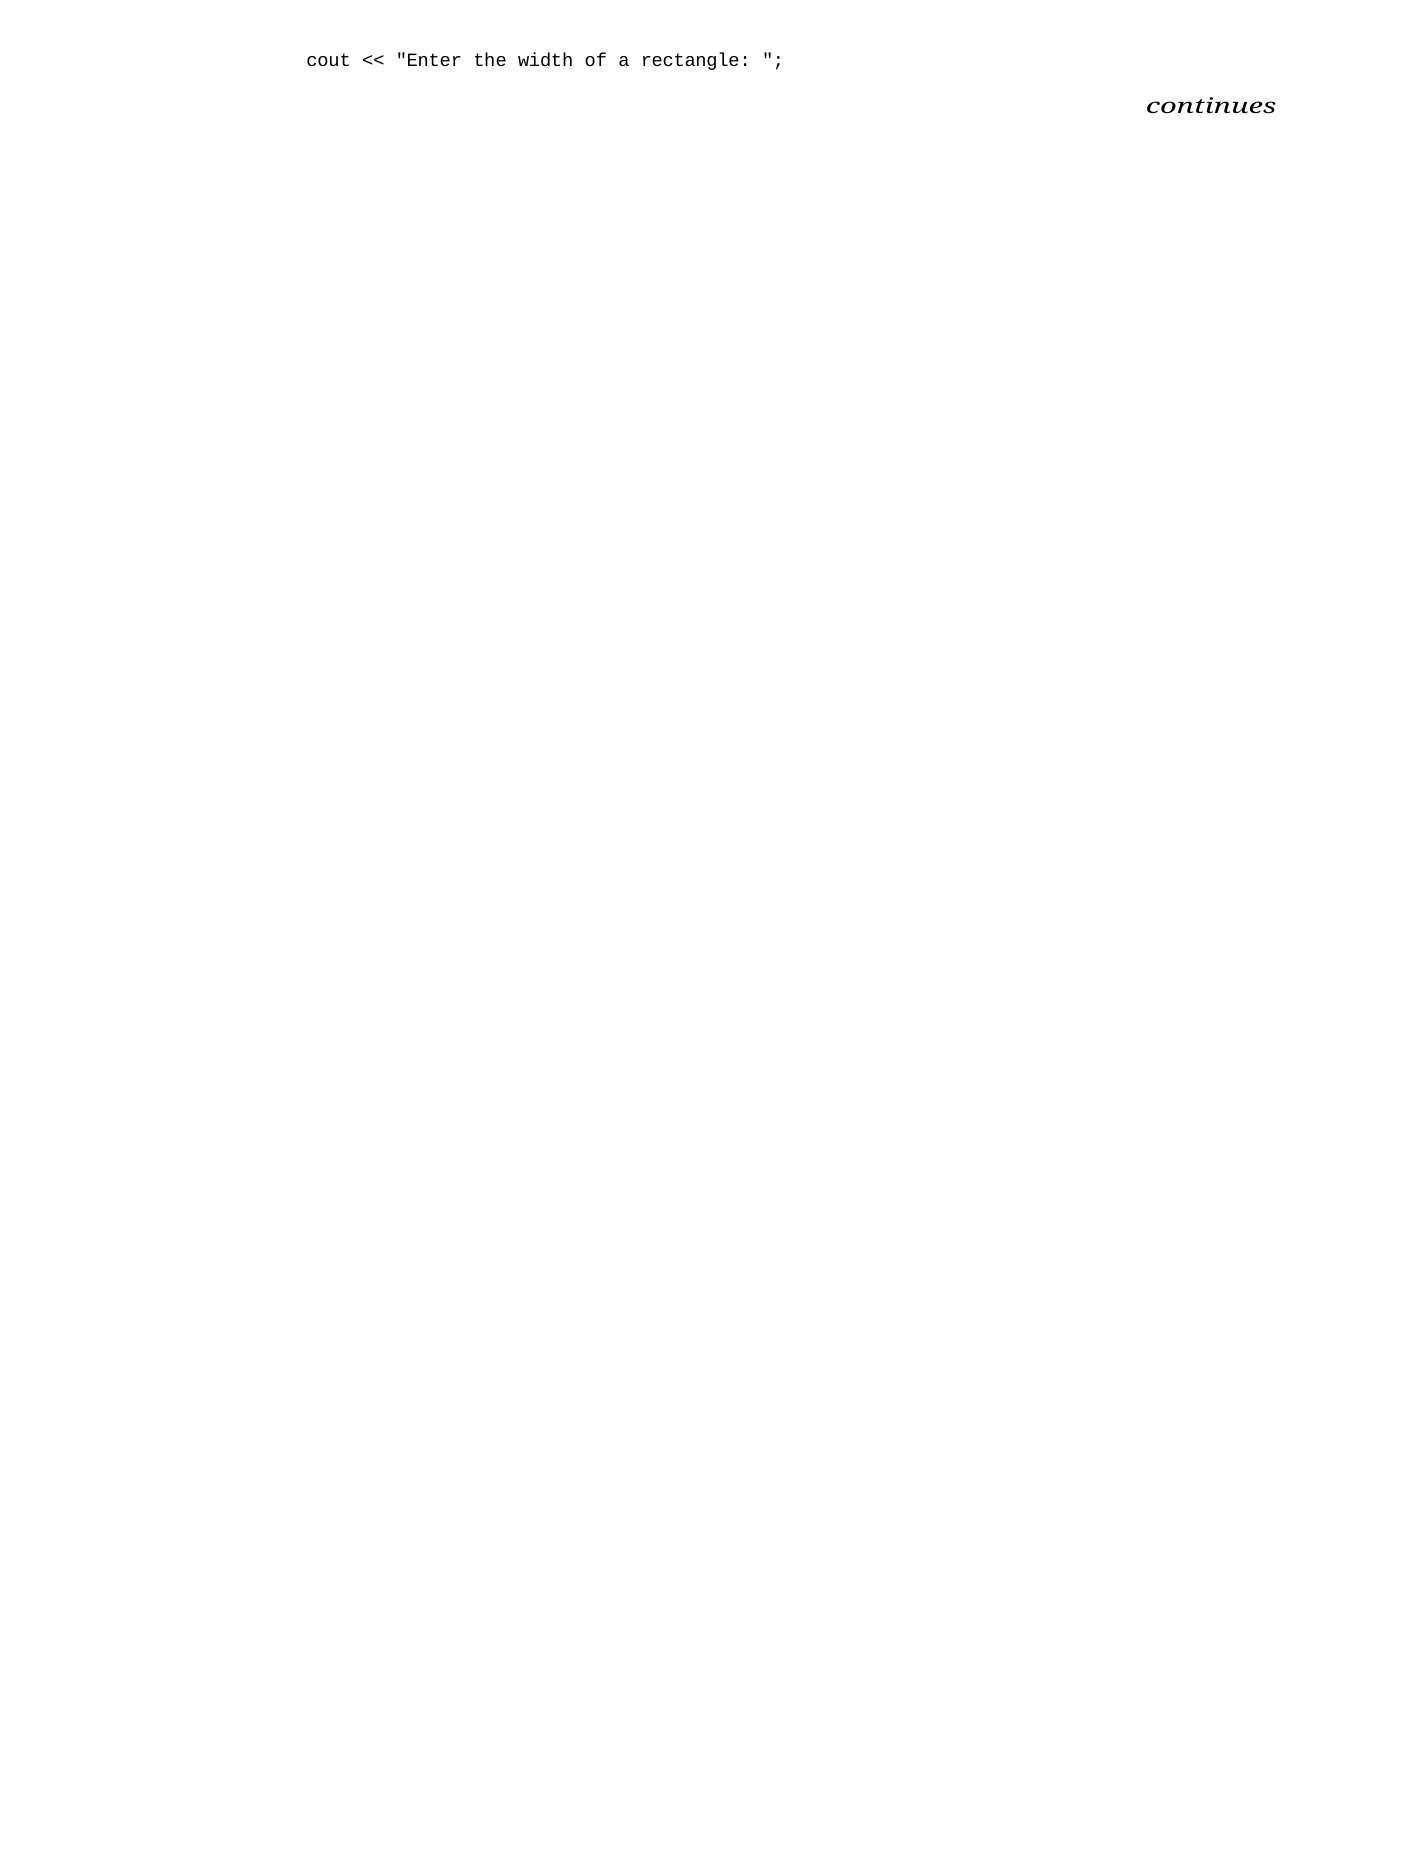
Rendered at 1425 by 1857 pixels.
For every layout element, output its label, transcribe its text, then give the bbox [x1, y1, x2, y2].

text cout << "Enter the width of a rectangle: "; [306, 50, 1402, 70]
text continues [0, 92, 1276, 120]
